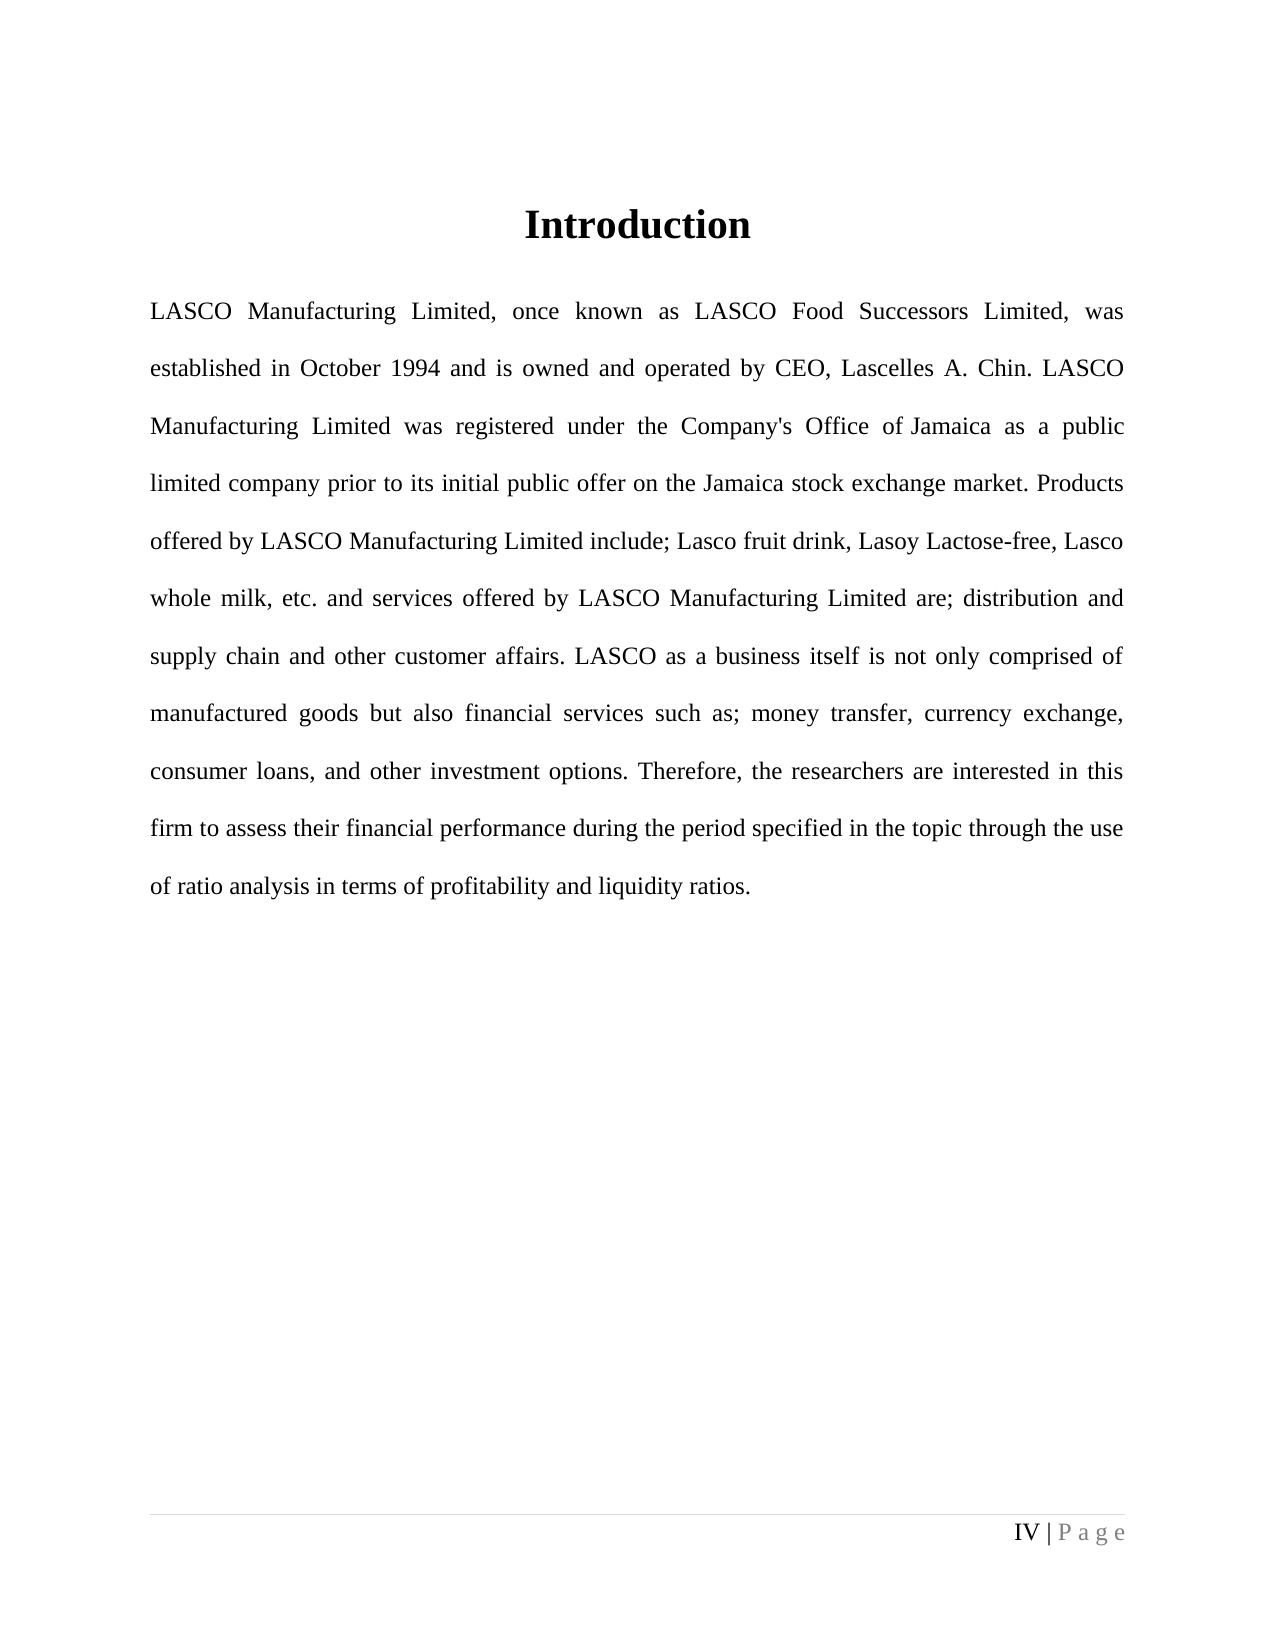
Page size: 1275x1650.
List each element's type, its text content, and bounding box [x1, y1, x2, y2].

text LASCO Manufacturing Limited, once known as LASCO Food Successors Limited, was established in October 1994 and is owned and operated by CEO, Lascelles A. Chin. LASCO Manufacturing Limited was registered under the Company's Office of Jamaica as a public limited company prior to its initial public offer on the Jamaica stock exchange market. Products offered by LASCO Manufacturing Limited include; Lasco fruit drink, Lasoy Lactose-free, Lasco whole milk, etc. and services offered by LASCO Manufacturing Limited are; distribution and supply chain and other customer affairs. LASCO as a business itself is not only comprised of manufactured goods but also financial services such as; money transfer, currency exchange, consumer loans, and other investment options. Therefore, the researchers are interested in this firm to assess their financial performance during the period specified in the topic through the use of ratio analysis in terms of profitability and liquidity ratios. [150, 296, 1125, 899]
subtitle Introduction [150, 200, 1125, 248]
